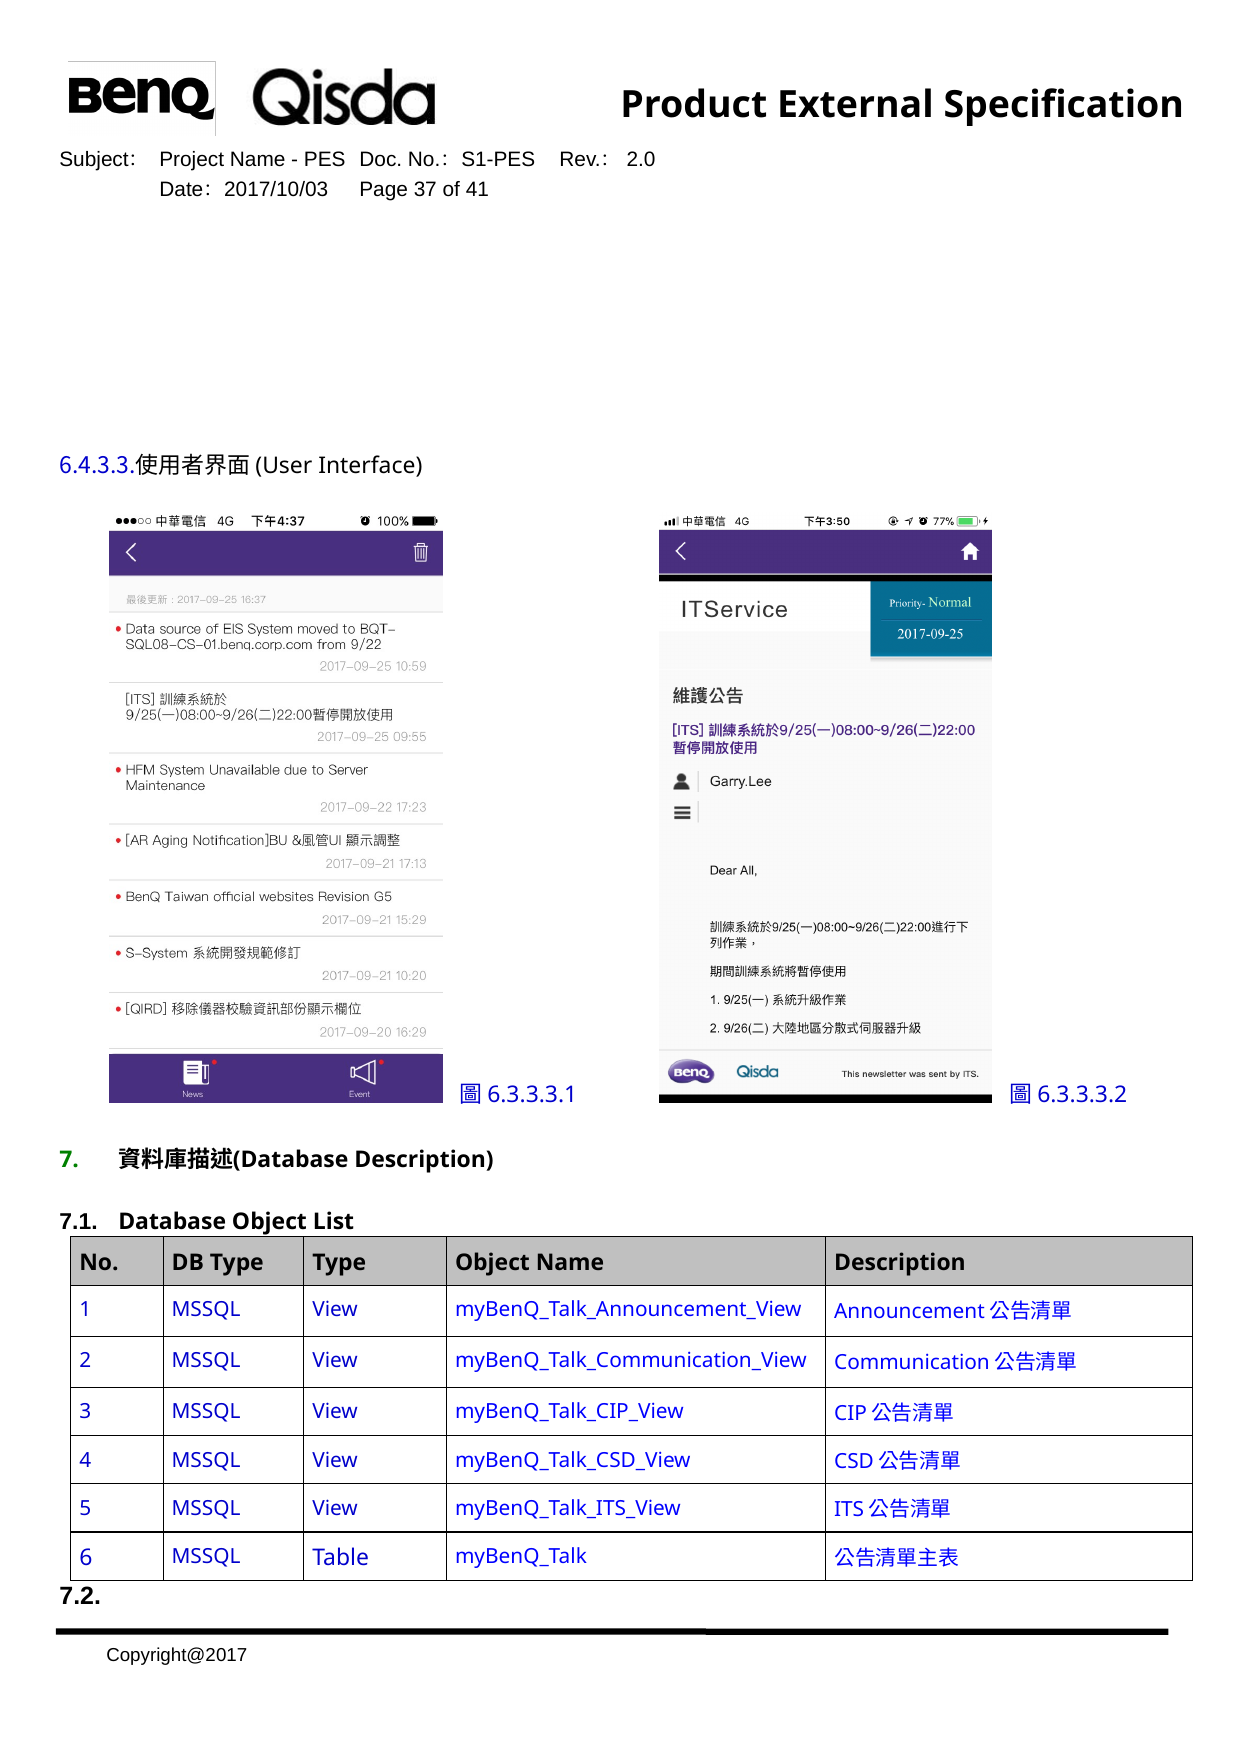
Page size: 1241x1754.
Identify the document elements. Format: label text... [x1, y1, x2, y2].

table_cell View [304, 1286, 446, 1336]
table_cell myBenQ_Talk_Communication_View [447, 1337, 825, 1387]
table_cell 4 [71, 1436, 163, 1483]
table_cell 5 [71, 1484, 163, 1531]
table_cell View [304, 1436, 446, 1483]
subtitle Database Object List [59, 1205, 1181, 1236]
table_cell 1 [71, 1286, 163, 1336]
table_header Type [304, 1237, 446, 1285]
subtitle 資料庫描述(Database Description) [59, 1140, 1181, 1174]
table_cell View [304, 1337, 446, 1387]
table_cell Table [304, 1533, 446, 1580]
table_cell 2 [71, 1337, 163, 1387]
table_cell ITS公告清單 [826, 1484, 1192, 1531]
picture [58, 12, 437, 141]
table_cell View [304, 1484, 446, 1531]
table_cell 公告清單主表 [826, 1533, 1192, 1580]
table_cell myBenQ_Talk_CIP_View [447, 1388, 825, 1435]
table_cell MSSQL [164, 1436, 303, 1483]
picture [109, 510, 443, 1103]
table_cell Announcement公告清單 [826, 1286, 1192, 1336]
picture [659, 512, 992, 1103]
table_header No. [71, 1237, 163, 1285]
table_cell MSSQL [164, 1286, 303, 1336]
table_cell CSD公告清單 [826, 1436, 1192, 1483]
table_cell MSSQL [164, 1533, 303, 1580]
table_header Description [826, 1237, 1192, 1285]
table_cell MSSQL [164, 1388, 303, 1435]
table_cell myBenQ_Talk_ITS_View [447, 1484, 825, 1531]
table_cell 3 [71, 1388, 163, 1435]
table_cell 6 [71, 1533, 163, 1580]
table_cell MSSQL [164, 1484, 303, 1531]
table_cell myBenQ_Talk_CSD_View [447, 1436, 825, 1483]
table_cell CIP公告清單 [826, 1388, 1192, 1435]
table_cell myBenQ_Talk_Announcement_View [447, 1286, 825, 1336]
table_cell myBenQ_Talk [447, 1533, 825, 1580]
table_cell Communication公告清單 [826, 1337, 1192, 1387]
table_header Object Name [447, 1237, 825, 1285]
subtitle 使用者界面 (User Interface) [59, 446, 1181, 480]
table_cell MSSQL [164, 1337, 303, 1387]
table_cell View [304, 1388, 446, 1435]
table_header DB Type [164, 1237, 303, 1285]
